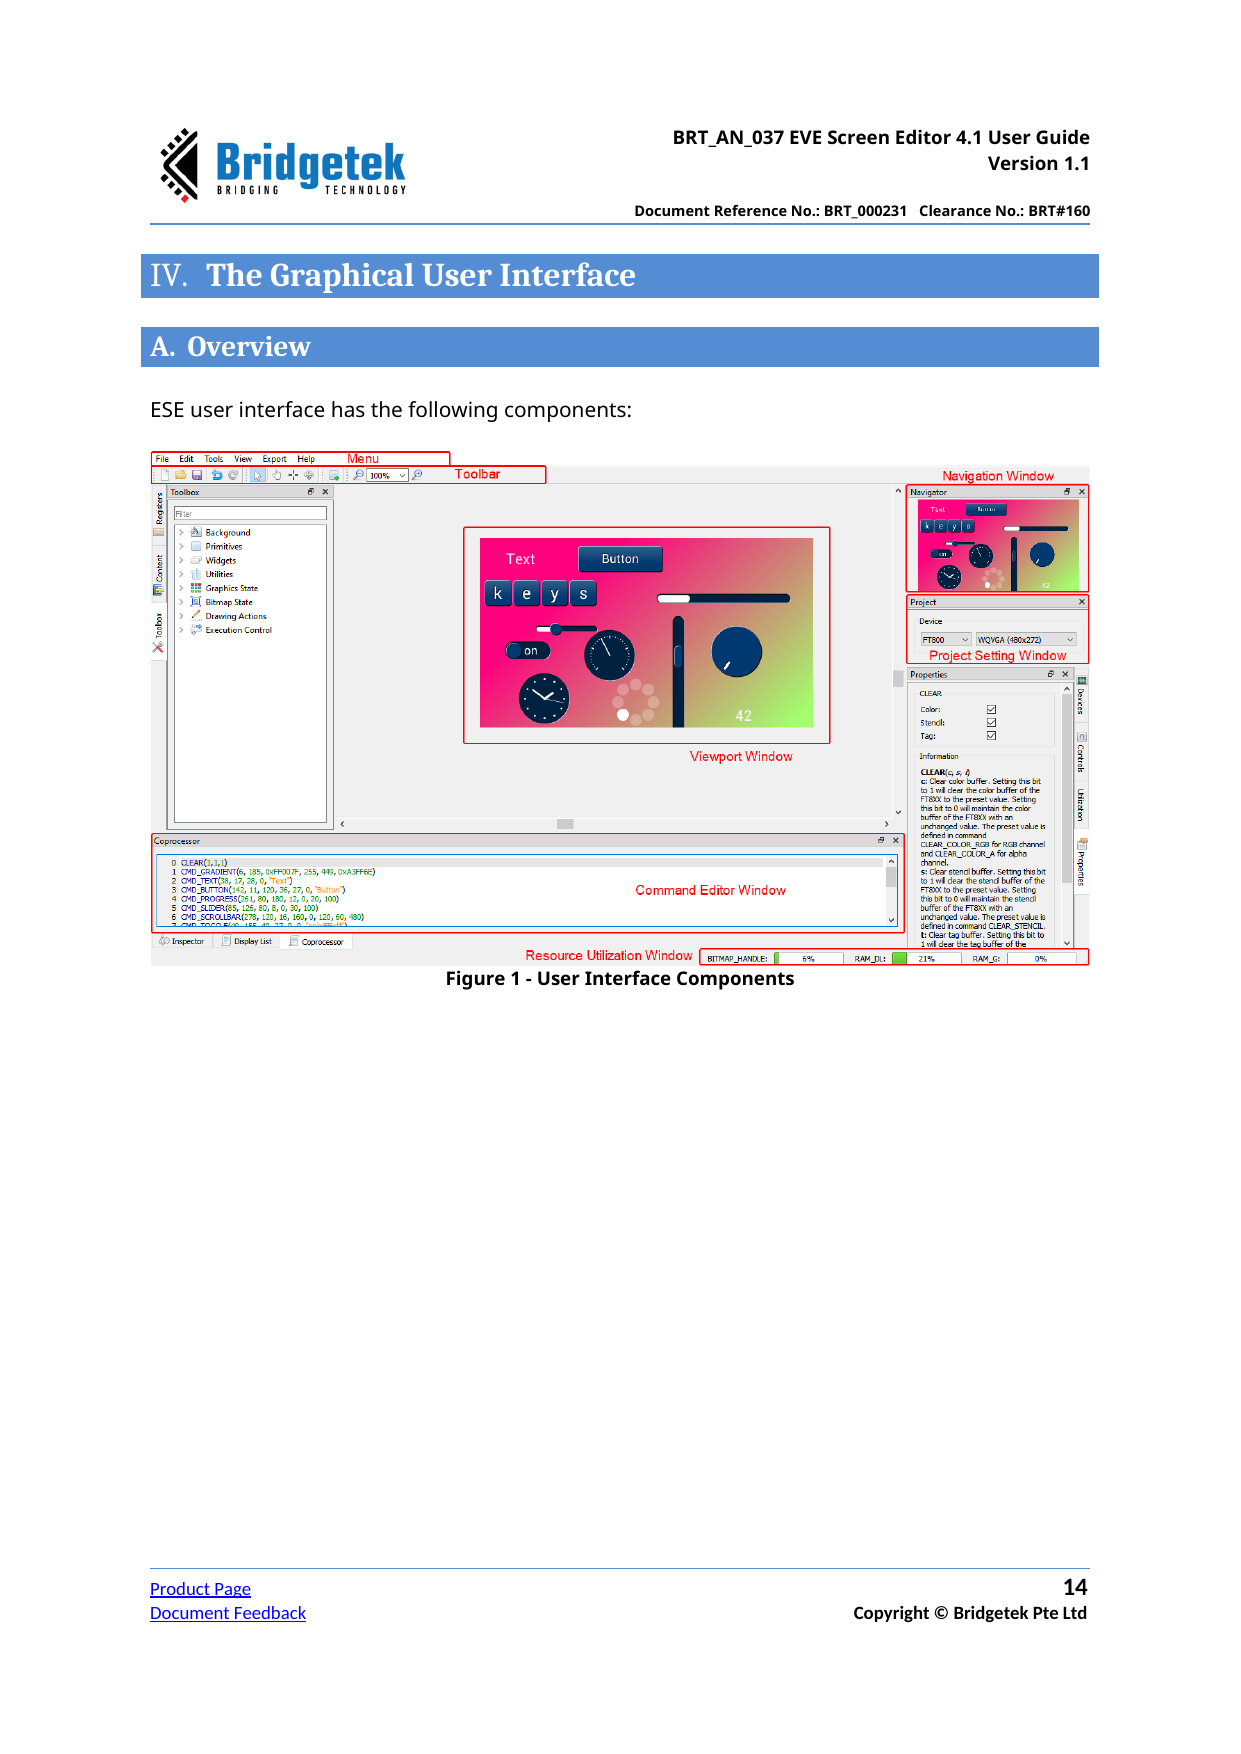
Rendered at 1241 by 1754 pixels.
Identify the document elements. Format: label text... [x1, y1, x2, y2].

picture [150, 451, 1090, 966]
subtitle Overview [142, 328, 1098, 366]
text Figure 1 - User Interface Components [150, 966, 1090, 991]
picture [153, 125, 409, 205]
text ESE user interface has the following components: [150, 395, 1090, 423]
subtitle The Graphical User Interface [142, 255, 1098, 297]
